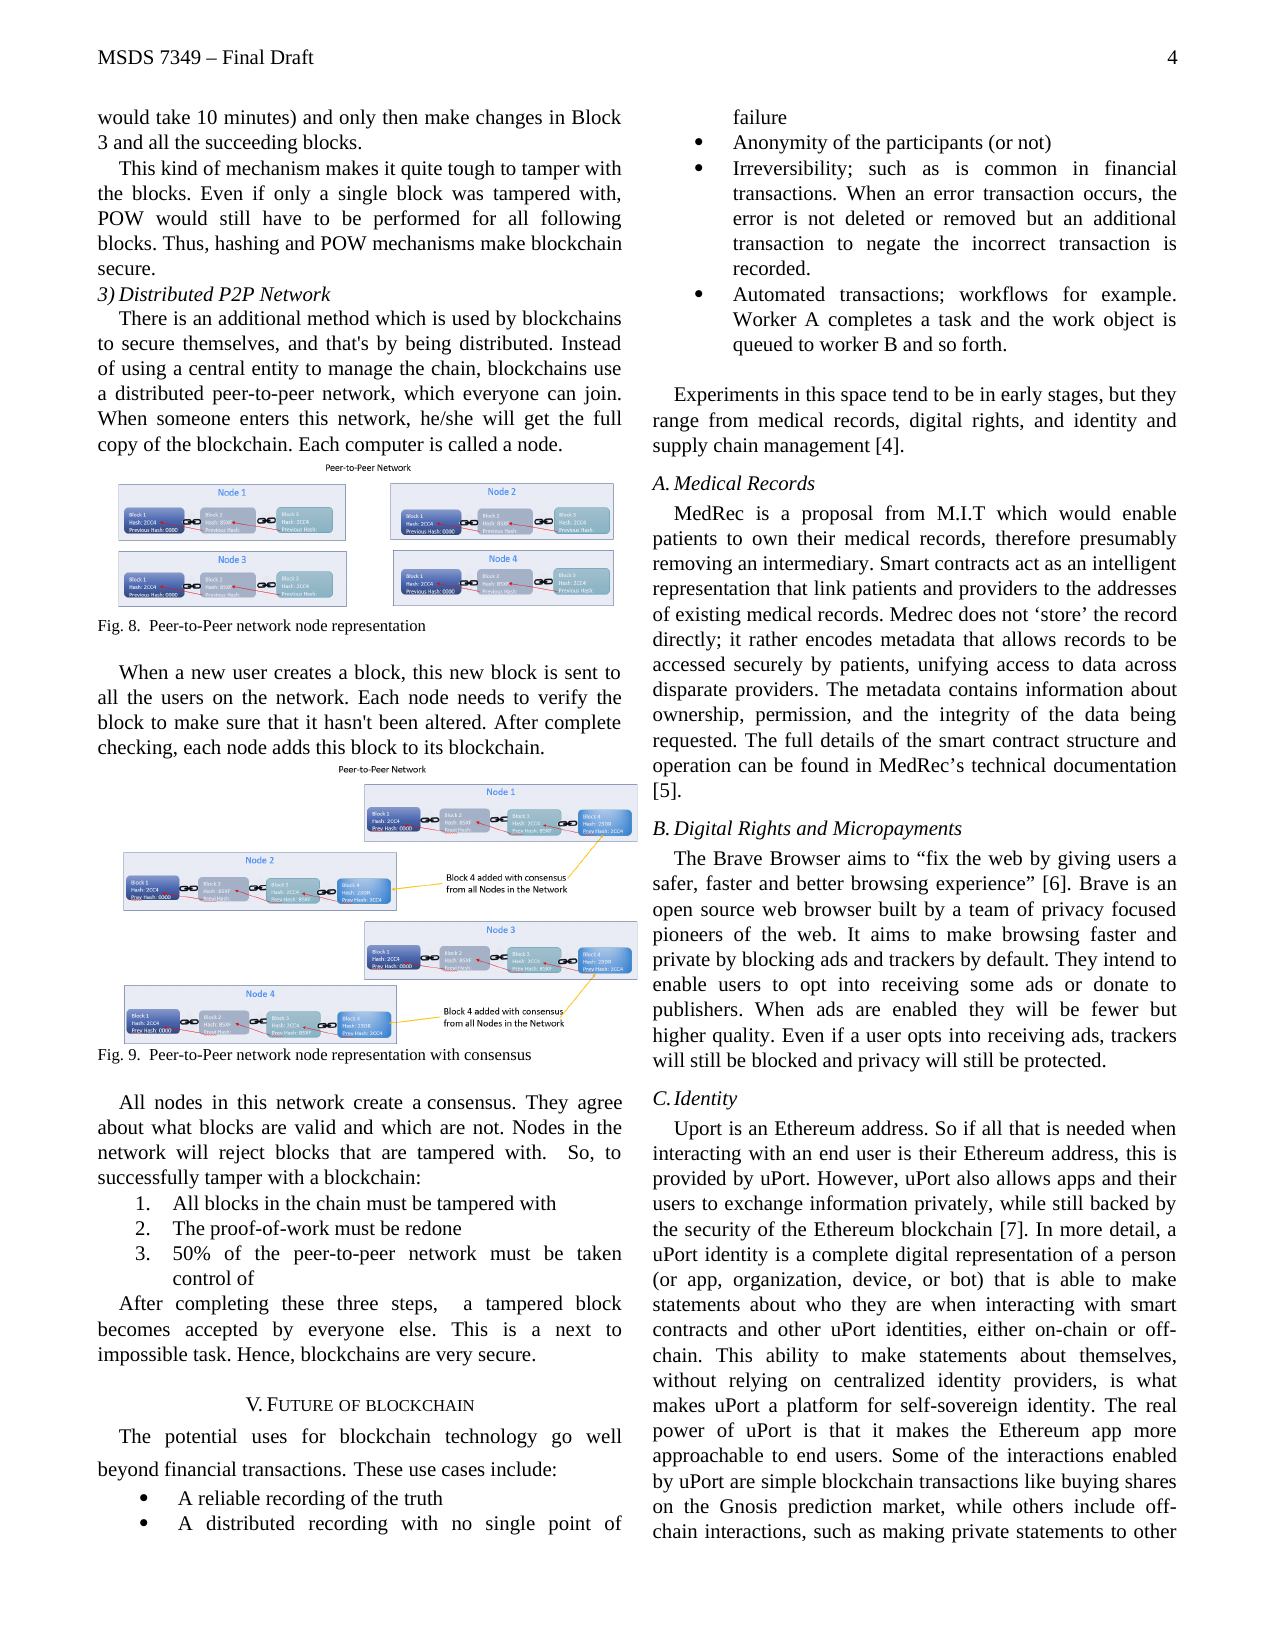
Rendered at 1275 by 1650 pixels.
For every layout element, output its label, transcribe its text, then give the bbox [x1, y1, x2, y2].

subtitle Identity [652, 1085, 1177, 1109]
list 50% of the peer-to-peer network must be taken control of [135, 1241, 622, 1290]
text After completing these three steps, a tampered block becomes accepted by everyone else. This is a next to impossible task. Hence, blockchains are very secure. [97, 1291, 622, 1366]
list A distributed recording with no single point of failure [695, 105, 1177, 129]
list A distributed recording with no single point of failure [140, 1511, 622, 1535]
text Fig. 9. Peer-to-Peer network node representation with consensus [97, 1045, 622, 1064]
list Irreversibility; such as is common in financial transactions. When an error transaction occurs, the error is not deleted or removed but an additional transaction to negate the incorrect transaction is recorded. [695, 155, 1177, 280]
list The proof-of-work must be redone [135, 1216, 622, 1240]
list Automated transactions; workflows for example. Worker A completes a task and the work object is queued to worker B and so forth. [695, 281, 1177, 356]
text The potential uses for blockchain technology go well beyond financial transactions. These use cases include: [97, 1424, 622, 1484]
text Experiments in this space tend to be in early stages, but they range from medical records, digital rights, and identity and supply chain management [4]. [652, 382, 1177, 457]
text When a new user creates a block, this new block is sent to all the users on the network. Each node needs to verify the block to make sure that it hasn't been altered. After complete checking, each node adds this block to its blockchain. [97, 660, 622, 759]
text MedRec is a proposal from M.I.T which would enable patients to own their medical records, therefore presumably removing an intermediary. Smart contracts act as an intelligent representation that link patients and providers to the addresses of existing medical records. Medrec does not ‘store’ the record directly; it rather encodes metadata that allows records to be accessed securely by patients, unifying access to data across disparate providers. The metadata contains information about ownership, permission, and the integrity of the data being requested. The full details of the smart contract structure and operation can be found in MedRec’s technical documentation [5]. [652, 501, 1177, 802]
list Anonymity of the participants (or not) [695, 130, 1177, 154]
subtitle Distributed P2P Network [97, 281, 622, 306]
subtitle Future of blockchain [97, 1392, 622, 1416]
list A reliable recording of the truth [140, 1486, 622, 1510]
picture [118, 456, 616, 615]
picture [118, 760, 638, 1044]
text The Brave Browser aims to “fix the web by giving users a safer, faster and better browsing experience” [6]. Brave is an open source web browser built by a team of privacy focused pioneers of the web. It aims to make browsing faster and private by blocking ads and trackers by default. They intend to enable users to opt into receiving some ads or donate to publishers. When ads are enabled they will be fewer but higher quality. Even if a user opts into receiving ads, trackers will still be blocked and privacy will still be protected. [652, 846, 1177, 1072]
subtitle Digital Rights and Micropayments [652, 816, 1177, 840]
text All nodes in this network create a consensus. They agree about what blocks are valid and which are not. Nodes in the network will reject blocks that are tampered with. So, to successfully tamper with a blockchain: [97, 1089, 622, 1189]
text This kind of mechanism makes it quite tough to tamper with the blocks. Even if only a single block was tampered with, POW would still have to be performed for all following blocks. Thus, hashing and POW mechanisms make blockchain secure. [97, 155, 622, 280]
subtitle Medical Records [652, 470, 1177, 494]
list All blocks in the chain must be tampered with [135, 1190, 622, 1214]
text There is an additional method which is used by blockchains to secure themselves, and that's by being distributed. Instead of using a central entity to manage the chain, blockchains use a distributed peer-to-peer network, which everyone can join. When someone enters this network, he/she will get the full copy of the blockchain. Each computer is called a node. [97, 306, 622, 456]
text Fig. 8. Peer-to-Peer network node representation [97, 615, 622, 634]
